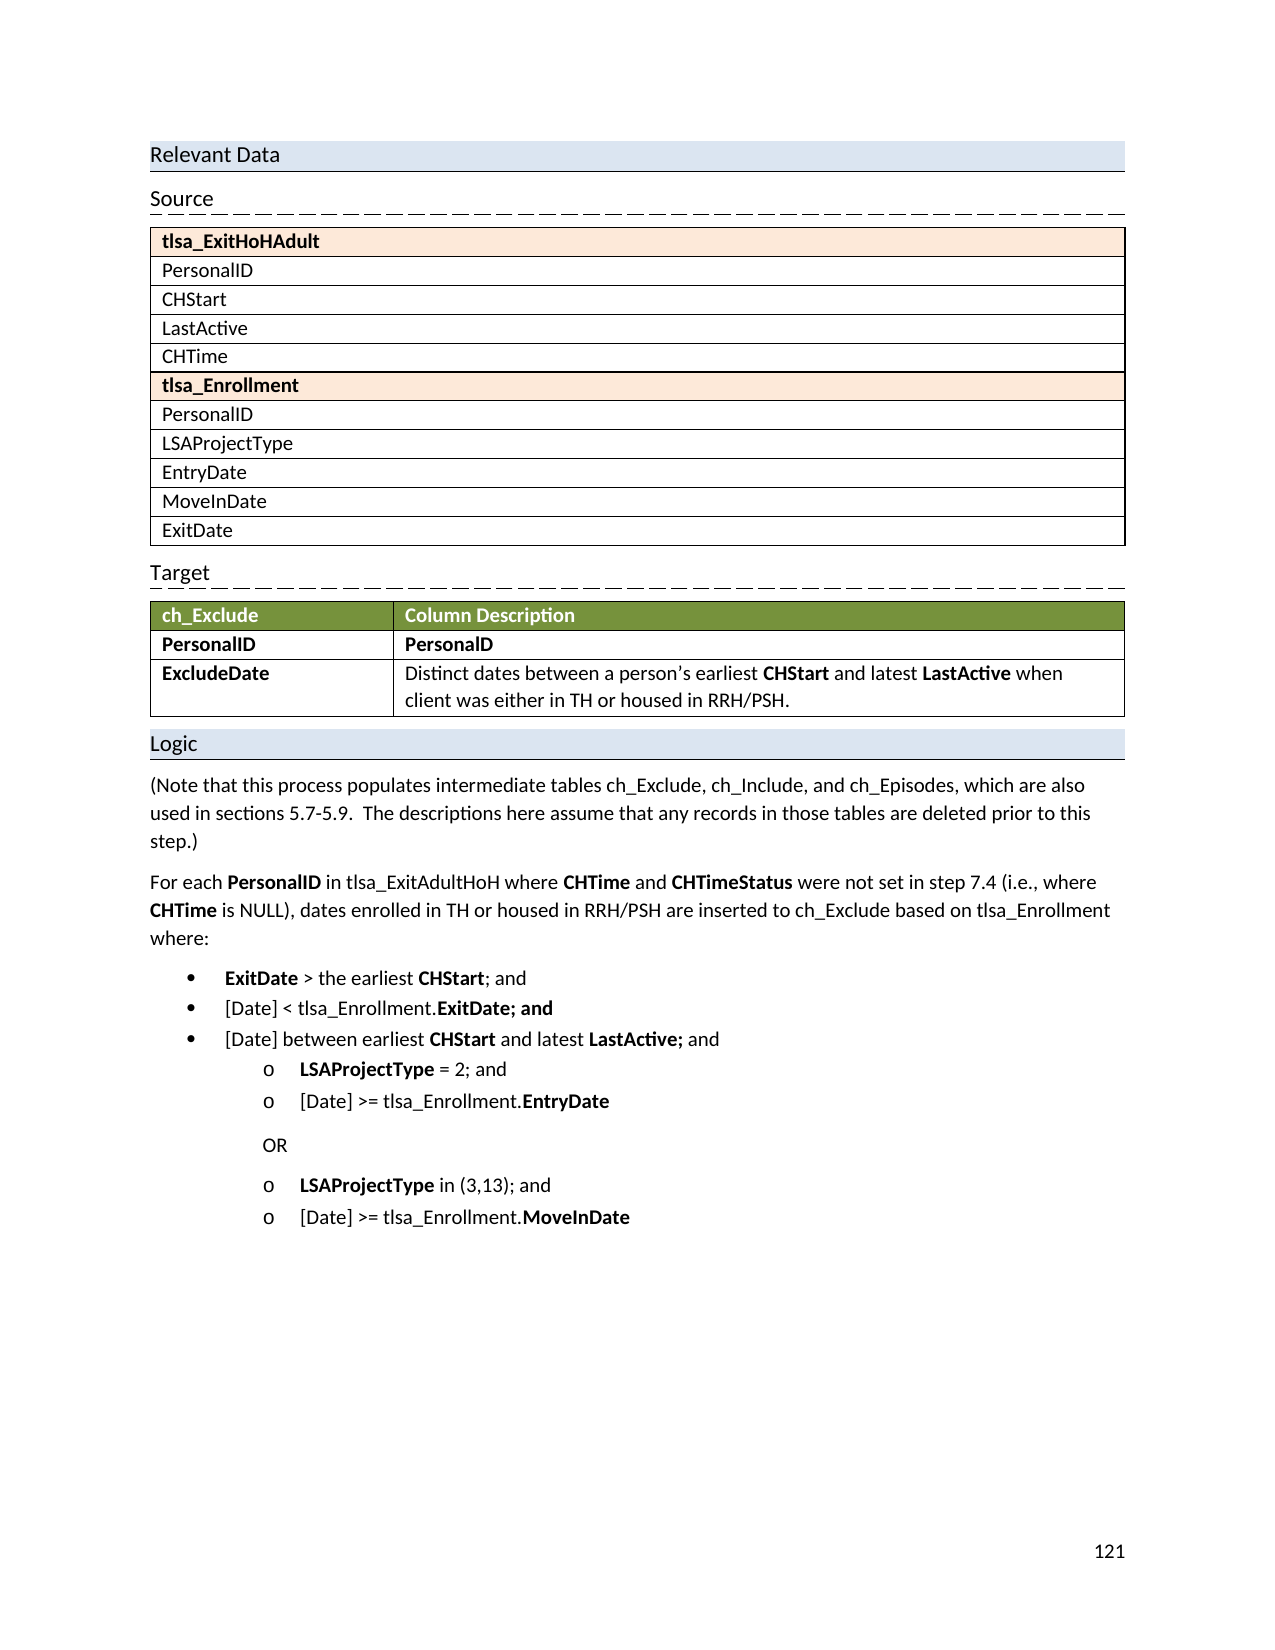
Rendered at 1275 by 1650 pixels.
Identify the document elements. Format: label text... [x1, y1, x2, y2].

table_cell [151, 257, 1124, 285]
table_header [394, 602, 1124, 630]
text OR [262, 1132, 1125, 1158]
subtitle Source [150, 184, 1125, 215]
list [Date] >= tlsa_Enrollment.MoveInDate [262, 1204, 1125, 1231]
list LSAProjectType in (3,13); and [262, 1173, 1125, 1199]
subtitle Relevant Data [150, 141, 1125, 171]
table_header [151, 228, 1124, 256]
subtitle Logic [150, 729, 1125, 759]
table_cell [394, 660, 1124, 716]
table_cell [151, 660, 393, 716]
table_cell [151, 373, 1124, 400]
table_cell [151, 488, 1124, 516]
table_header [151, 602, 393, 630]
list LSAProjectType = 2; and [262, 1056, 1125, 1083]
list [Date] >= tlsa_Enrollment.EntryDate [262, 1088, 1125, 1114]
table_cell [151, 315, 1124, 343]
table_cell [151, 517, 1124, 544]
text (Note that this process populates intermediate tables ch_Exclude, ch_Include, and ch_Episodes, which are also used in sections 5.7-5.9. The descriptions here assume that any records in those tables are deleted prior to this step.) [150, 773, 1125, 854]
text For each PersonalID in tlsa_ExitAdultHoH where CHTime and CHTimeStatus were not set in step 7.4 (i.e., where CHTime is NULL), dates enrolled in TH or housed in RRH/PSH are inserted to ch_Exclude based on tlsa_Enrollment where: [150, 869, 1125, 950]
list [Date] < tlsa_Enrollment.ExitDate; and [187, 996, 1125, 1021]
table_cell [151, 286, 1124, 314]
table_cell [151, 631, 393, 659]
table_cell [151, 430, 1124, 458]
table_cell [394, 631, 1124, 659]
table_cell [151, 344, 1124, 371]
list ExitDate > the earliest CHStart; and [187, 965, 1125, 991]
list [Date] between earliest CHStart and latest LastActive; and [187, 1026, 1125, 1051]
subtitle Target [150, 558, 1125, 589]
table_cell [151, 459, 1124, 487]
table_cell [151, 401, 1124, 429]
